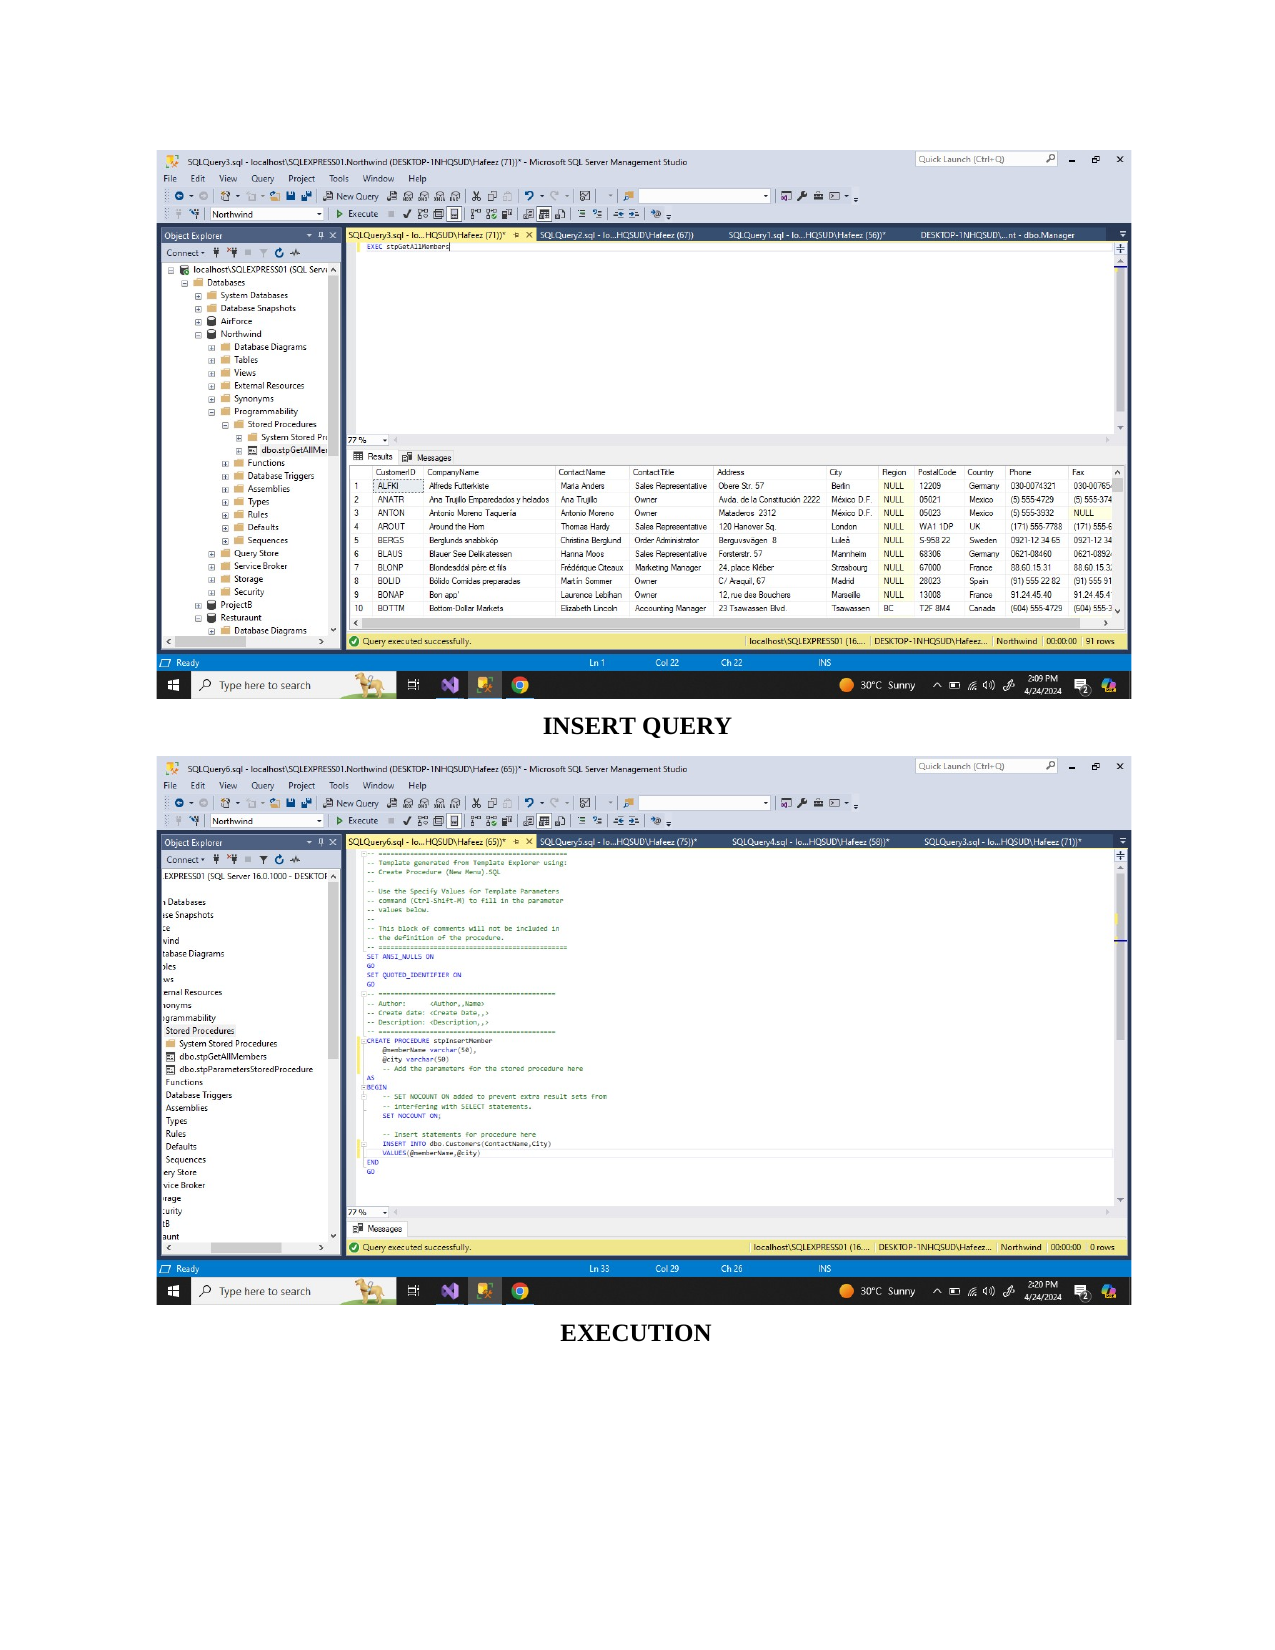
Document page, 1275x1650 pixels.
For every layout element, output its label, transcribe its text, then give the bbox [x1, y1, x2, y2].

picture [156, 150, 1132, 699]
picture [156, 756, 1132, 1305]
text EXECUTION [560, 1318, 1131, 1346]
text INSERT QUERY [543, 711, 1131, 740]
